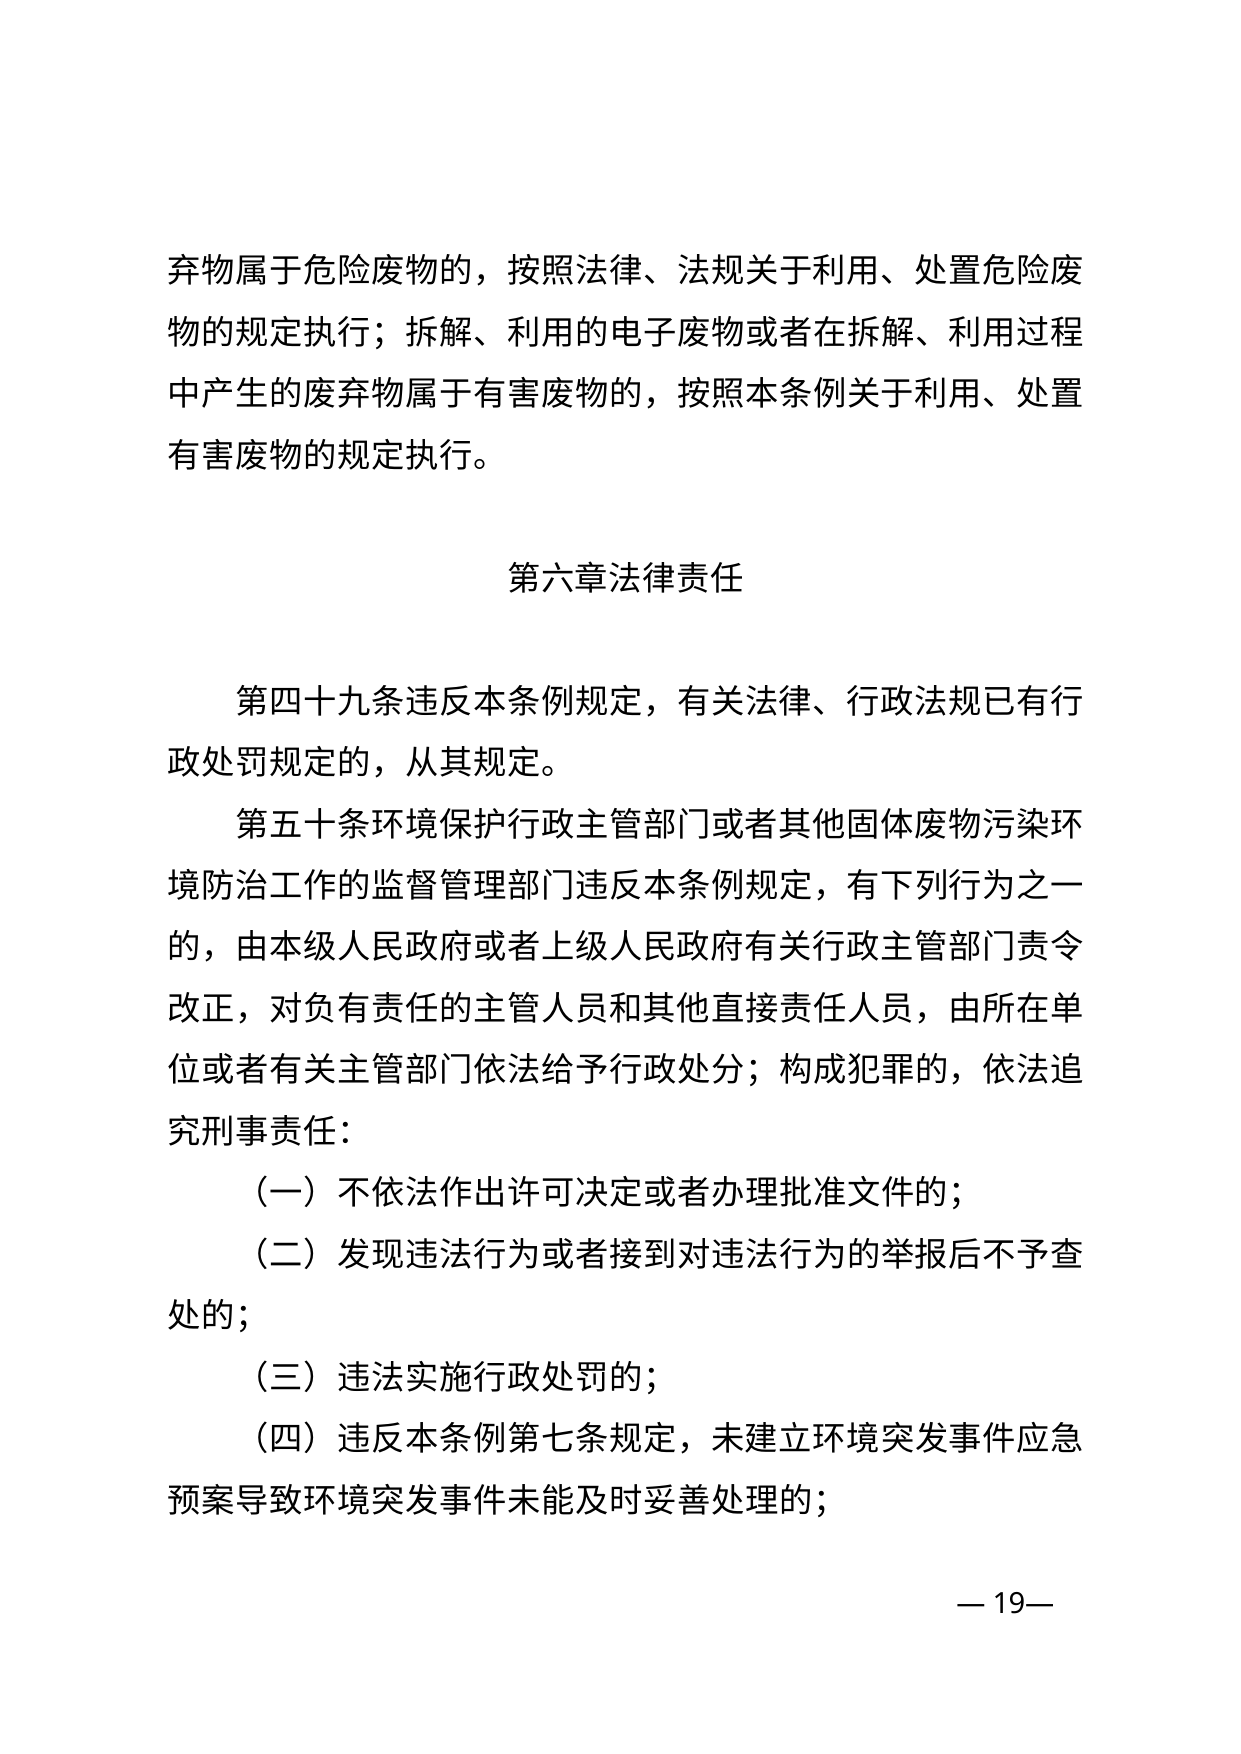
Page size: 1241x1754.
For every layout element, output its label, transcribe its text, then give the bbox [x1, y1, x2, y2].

text （四）违反本条例第七条规定，未建立环境突发事件应急预案导致环境突发事件未能及时妥善处理的； [168, 1405, 1084, 1528]
text 第五十条环境保护行政主管部门或者其他固体废物污染环境防治工作的监督管理部门违反本条例规定，有下列行为之一的，由本级人民政府或者上级人民政府有关行政主管部门责令改正，对负有责任的主管人员和其他直接责任人员，由所在单位或者有关主管部门依法给予行政处分；构成犯罪的，依法追究刑事责任： [168, 791, 1084, 1159]
text 第四十九条违反本条例规定，有关法律、行政法规已有行政处罚规定的，从其规定。 [168, 668, 1084, 791]
text 第六章法律责任 [168, 545, 1084, 606]
text （二）发现违法行为或者接到对违法行为的举报后不予查处的； [168, 1221, 1084, 1344]
text （三）违法实施行政处罚的； [168, 1344, 1084, 1405]
text （一）不依法作出许可决定或者办理批准文件的； [168, 1159, 1084, 1221]
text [168, 238, 1084, 483]
